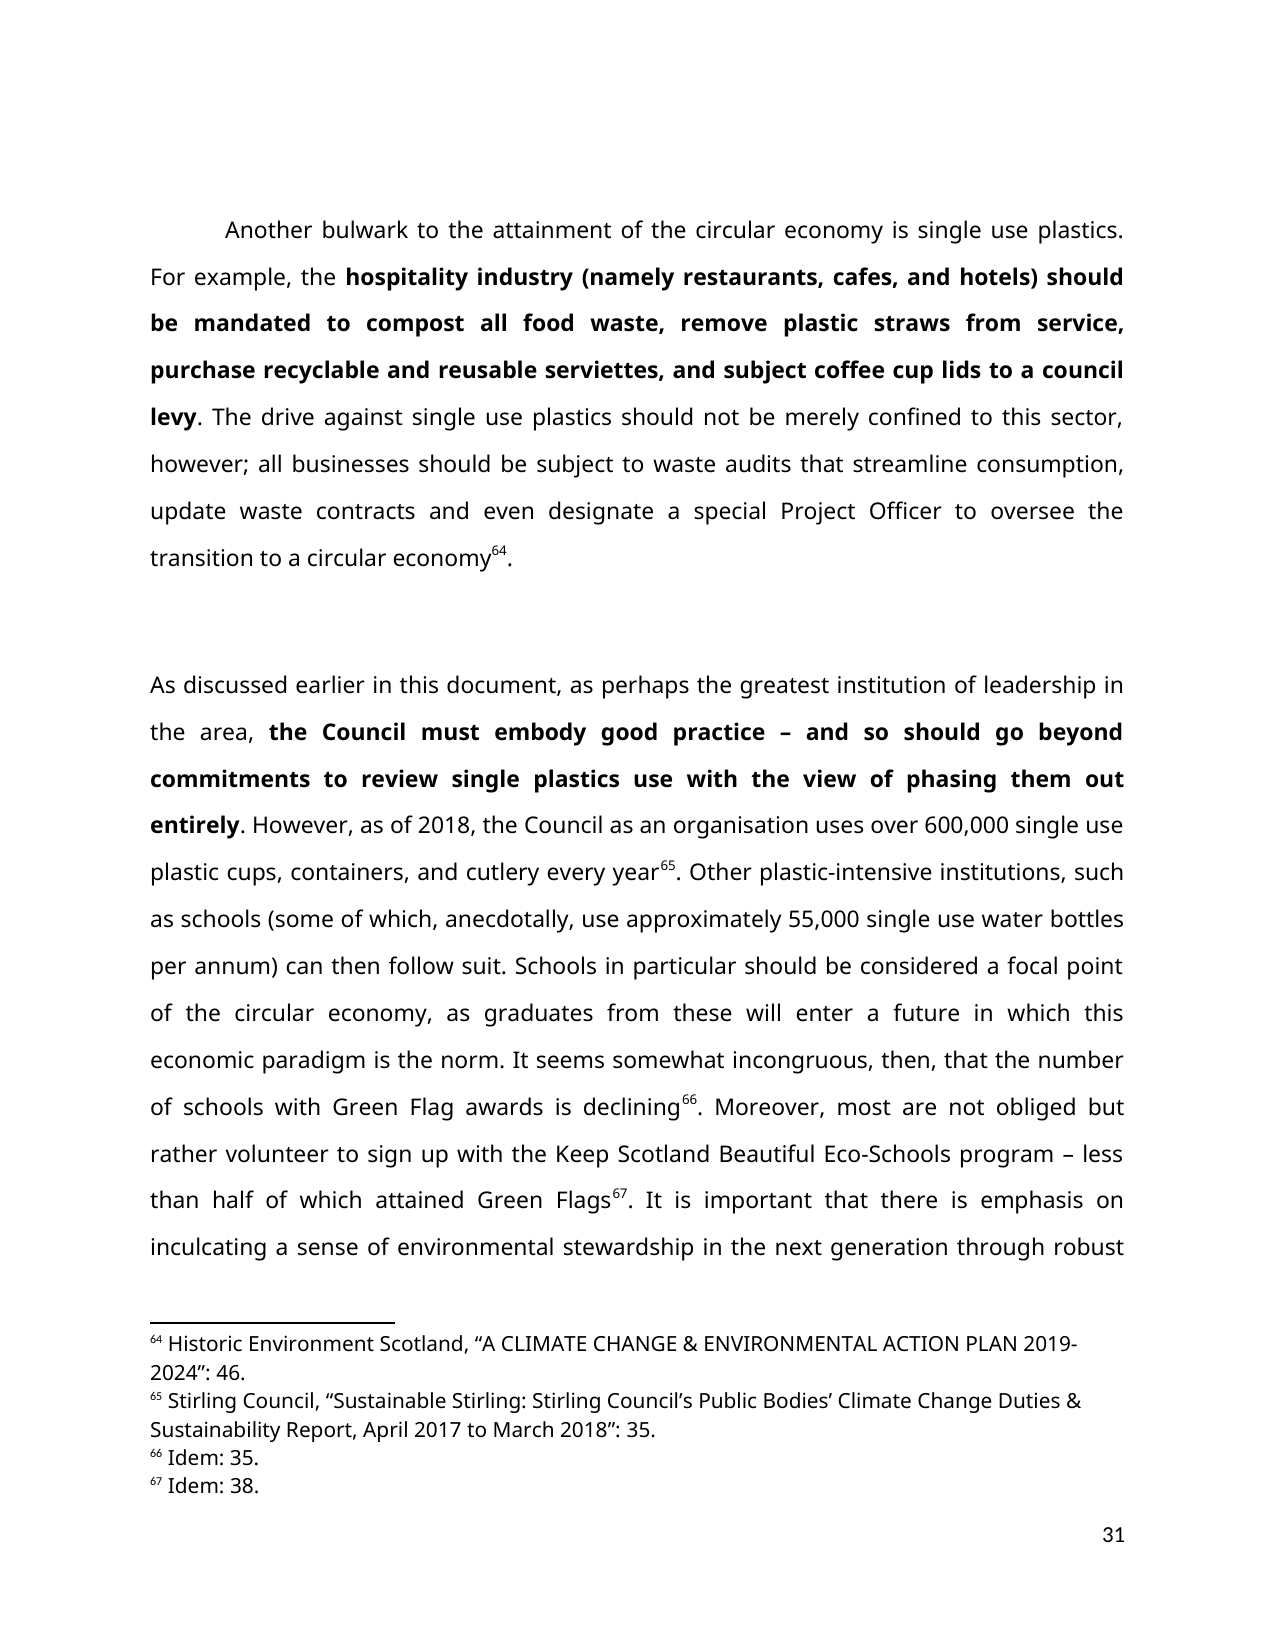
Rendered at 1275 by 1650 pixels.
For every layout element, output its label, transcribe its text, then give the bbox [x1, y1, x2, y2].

text Another bulwark to the attainment of the circular economy is single use plastics. For example, the hospitality industry (namely restaurants, cafes, and hotels) should be mandated to compost all food waste, remove plastic straws from service, purchase recyclable and reusable serviettes, and subject coffee cup lids to a council levy. The drive against single use plastics should not be merely confined to this sector, however; all businesses should be subject to waste audits that streamline consumption, update waste contracts and even designate a special Project Officer to oversee the transition to a circular economy. [150, 213, 1125, 573]
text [150, 669, 1125, 1262]
